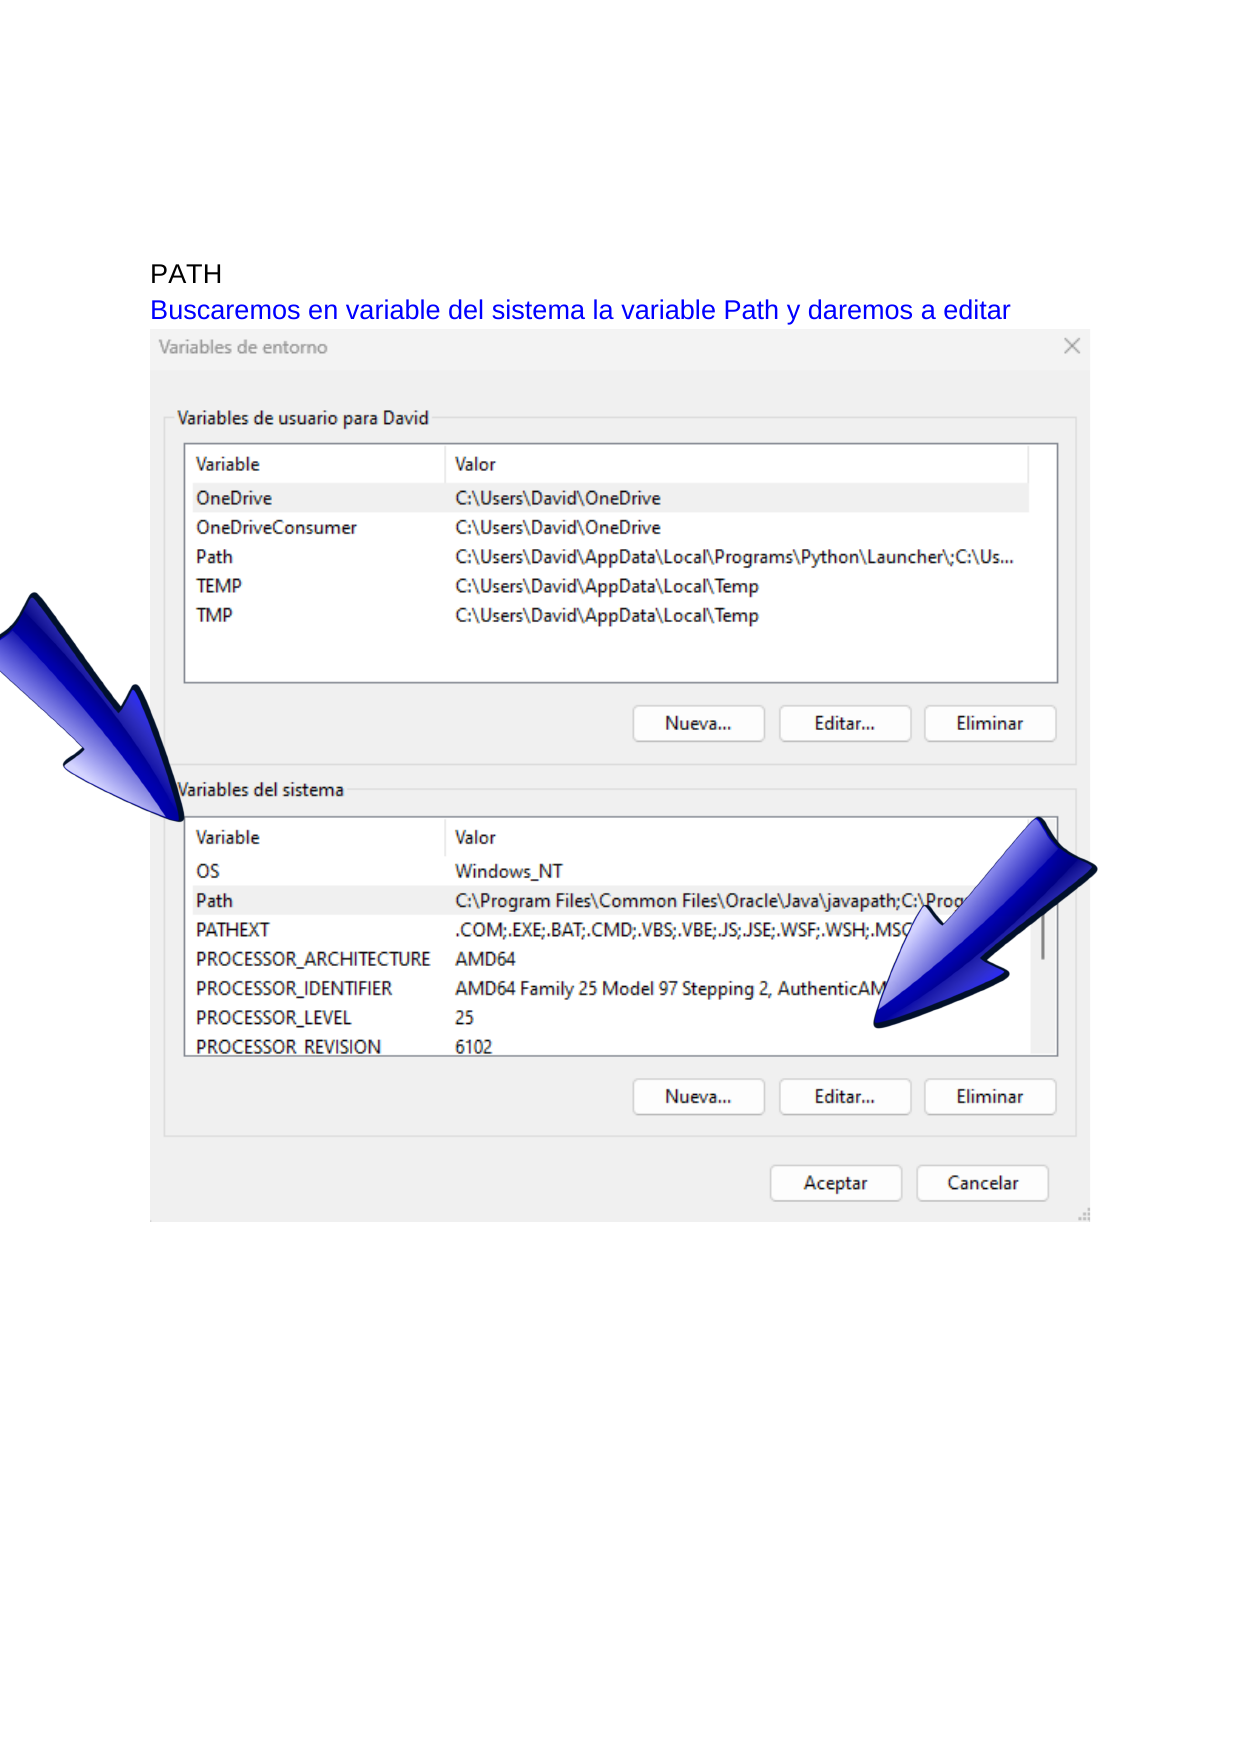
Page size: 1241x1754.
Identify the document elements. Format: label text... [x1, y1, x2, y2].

text Buscaremos en variable del sistema la variable Path y daremos a editar [150, 294, 1090, 325]
picture [0, 329, 1129, 1222]
text PATH [150, 258, 1090, 289]
